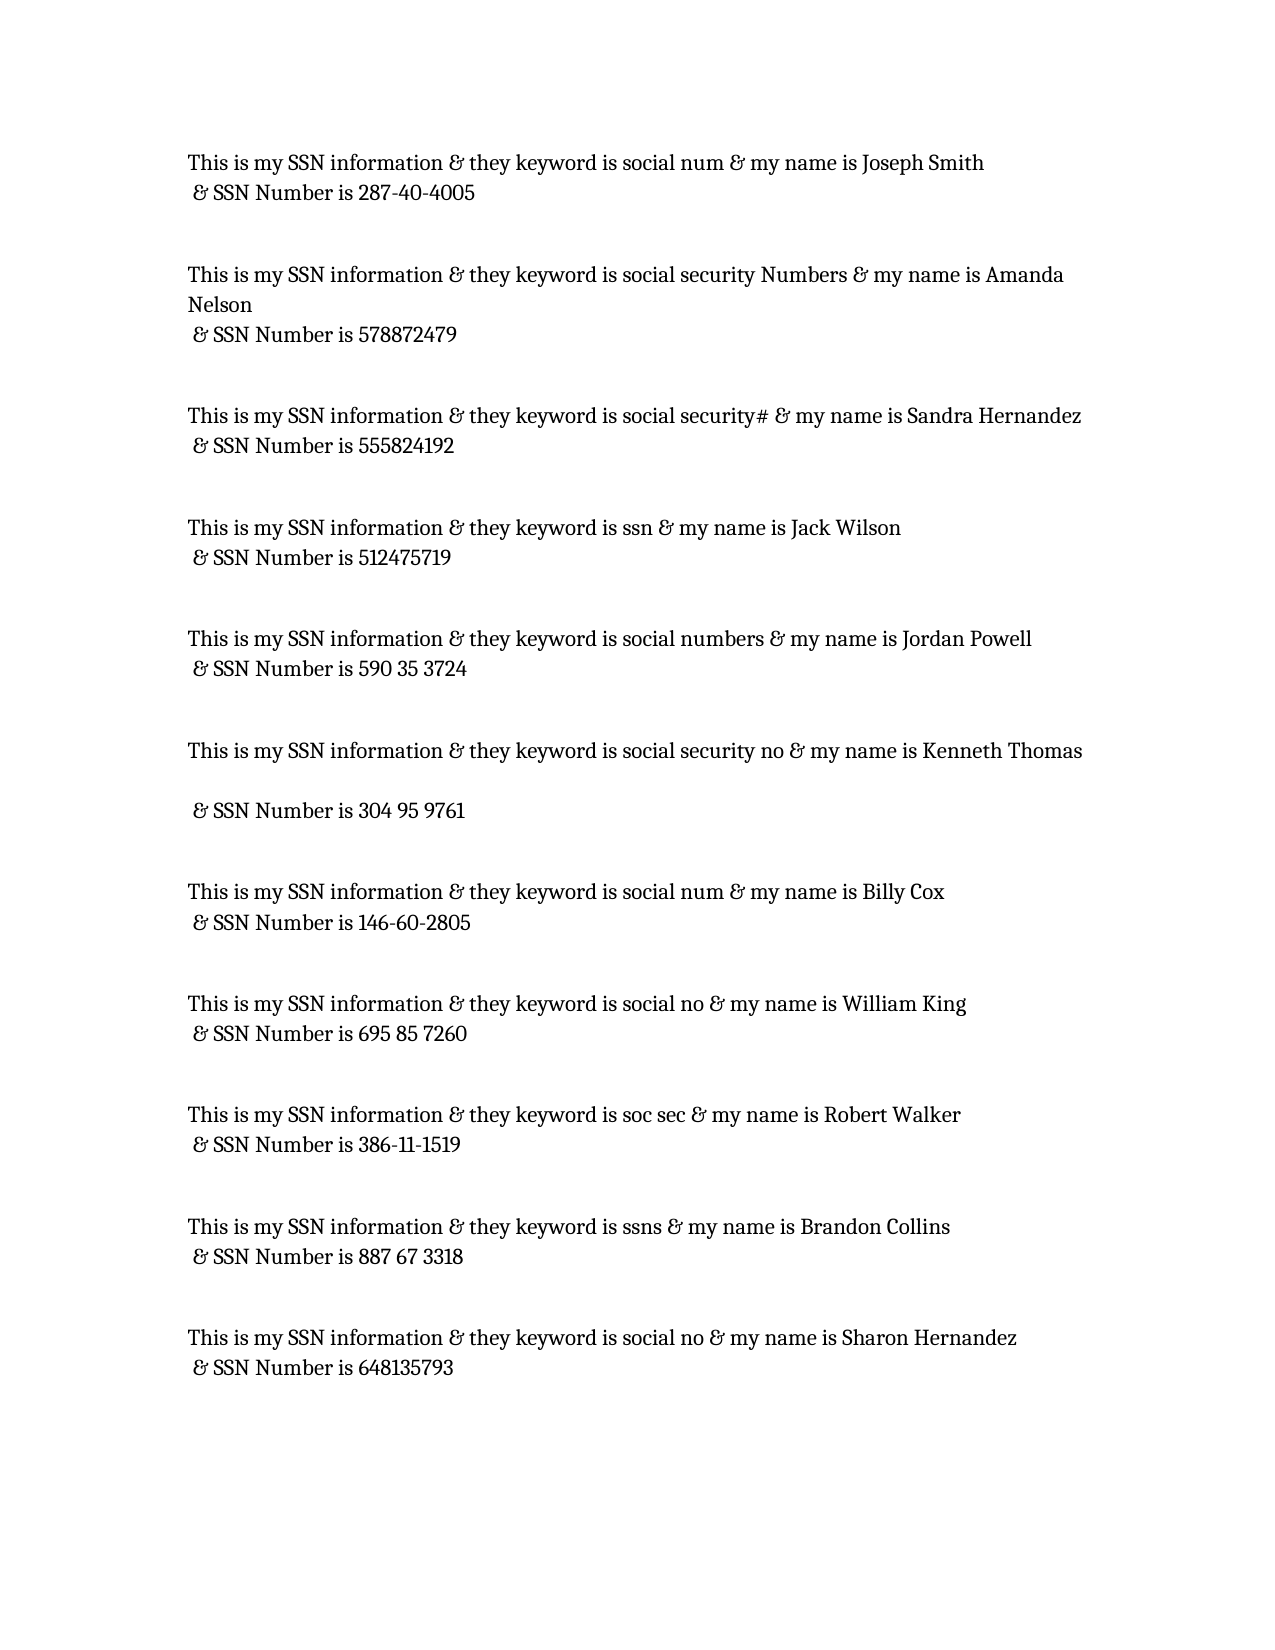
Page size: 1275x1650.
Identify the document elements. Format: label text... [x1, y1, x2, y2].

text This is my SSN information & they keyword is social no & my name is William King & SSN Number is 695 85 7260 [187, 991, 1087, 1077]
text This is my SSN information & they keyword is social num & my name is Billy Cox & SSN Number is 146-60-2805 [187, 879, 1087, 966]
text This is my SSN information & they keyword is ssns & my name is Brandon Collins & SSN Number is 887 67 3318 [187, 1213, 1087, 1300]
text This is my SSN information & they keyword is social no & my name is Sharon Hernandez & SSN Number is 648135793 [187, 1325, 1087, 1412]
text This is my SSN information & they keyword is social num & my name is Joseph Smith & SSN Number is 287-40-4005 [187, 150, 1087, 237]
text This is my SSN information & they keyword is ssn & my name is Jack Wilson & SSN Number is 512475719 [187, 514, 1087, 601]
text This is my SSN information & they keyword is social numbers & my name is Jordan Powell & SSN Number is 590 35 3724 [187, 626, 1087, 713]
text This is my SSN information & they keyword is social security no & my name is Kenneth Thomas & SSN Number is 304 95 9761 [187, 737, 1087, 854]
text This is my SSN information & they keyword is soc sec & my name is Robert Walker & SSN Number is 386-11-1519 [187, 1102, 1087, 1189]
text This is my SSN information & they keyword is social security Numbers & my name is Amanda Nelson & SSN Number is 578872479 [187, 261, 1087, 378]
text This is my SSN information & they keyword is social security# & my name is Sandra Hernandez & SSN Number is 555824192 [187, 403, 1087, 490]
